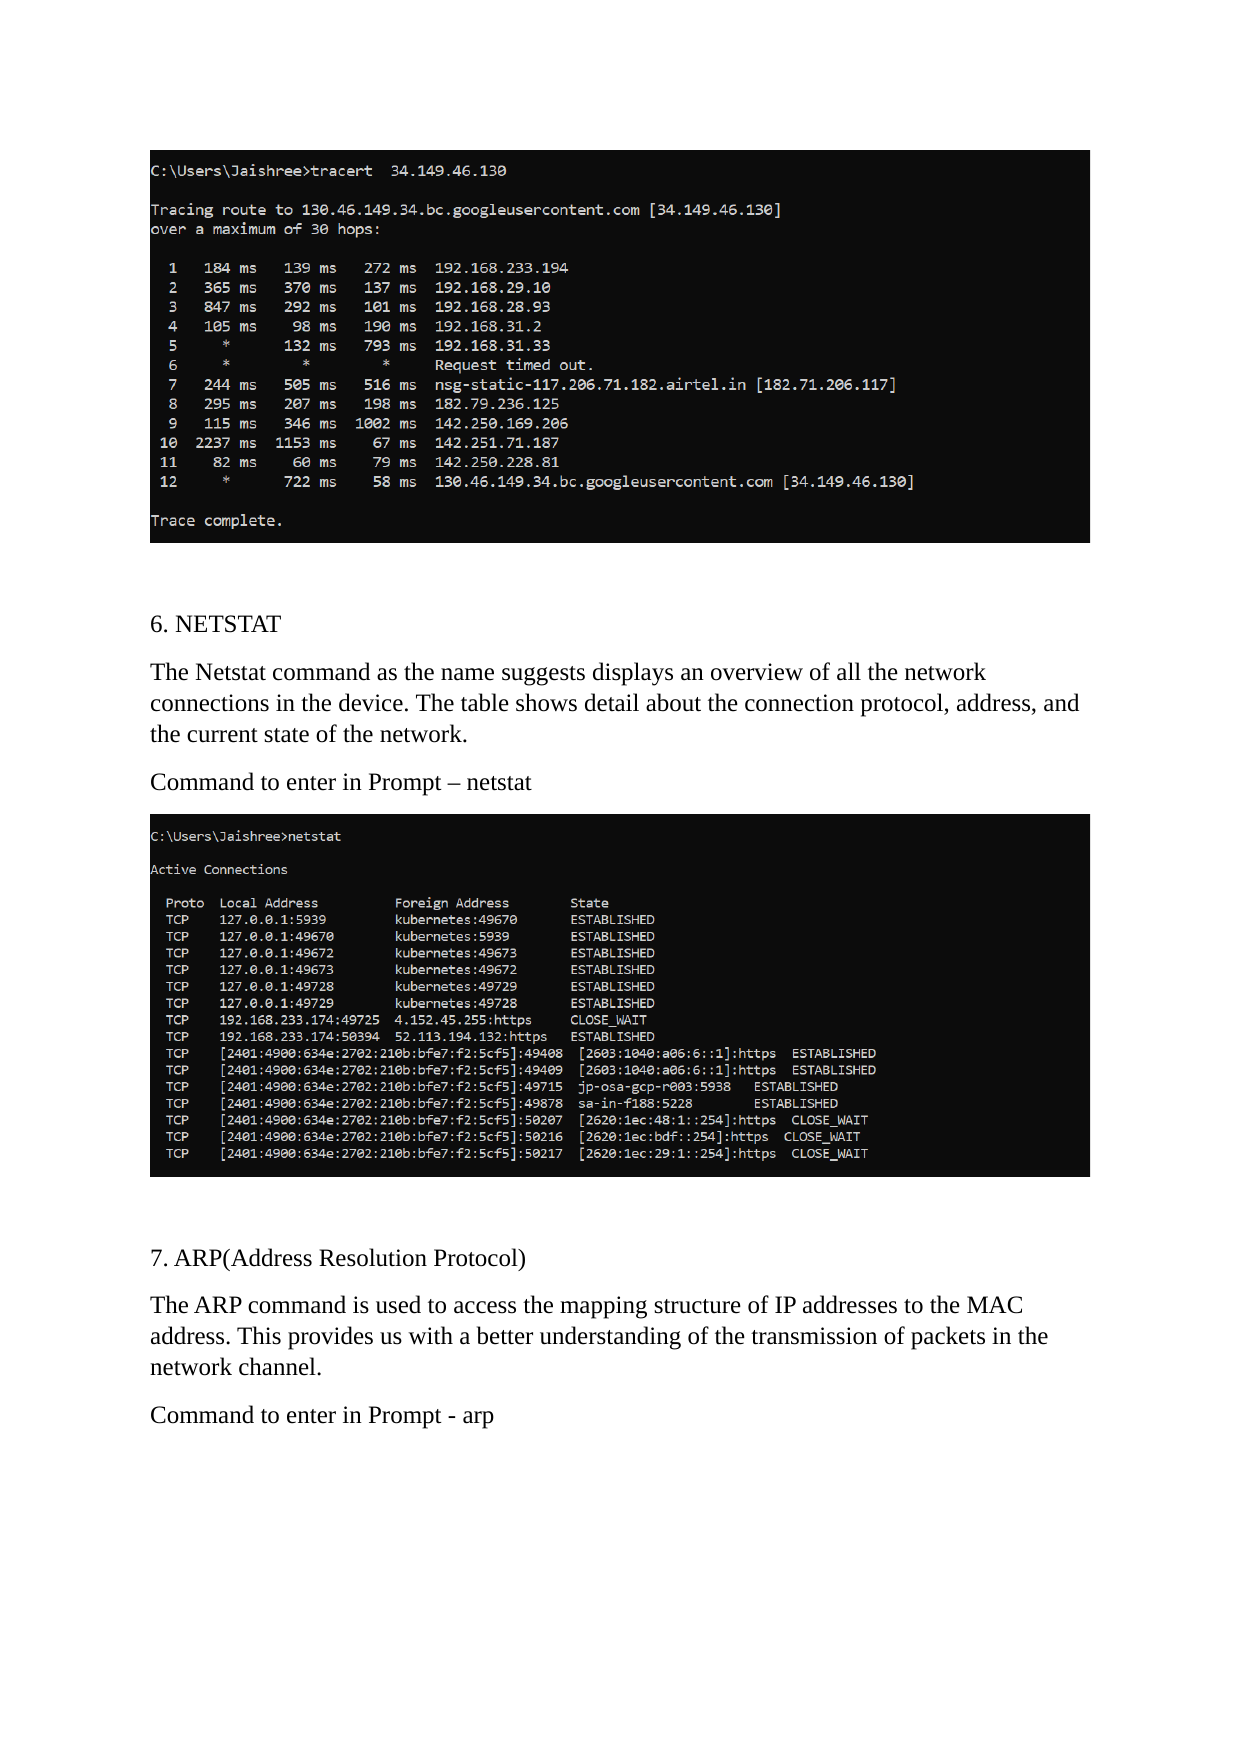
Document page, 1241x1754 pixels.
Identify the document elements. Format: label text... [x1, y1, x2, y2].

text Command to enter in Prompt - arp [150, 1400, 1090, 1429]
text The Netstat command as the name suggests displays an overview of all the network connections in the device. The table shows detail about the connection protocol, address, and the current state of the network. [150, 657, 1090, 748]
text 7. ARP(Address Resolution Protocol) [150, 1243, 1090, 1271]
text The ARP command is used to access the mapping structure of IP addresses to the MAC address. This provides us with a better understanding of the transmission of packets in the network channel. [150, 1290, 1090, 1381]
text 6. NETSTAT [150, 609, 1090, 638]
picture [150, 814, 1091, 1177]
text Command to enter in Prompt – netstat [150, 767, 1090, 796]
picture [150, 150, 1091, 543]
